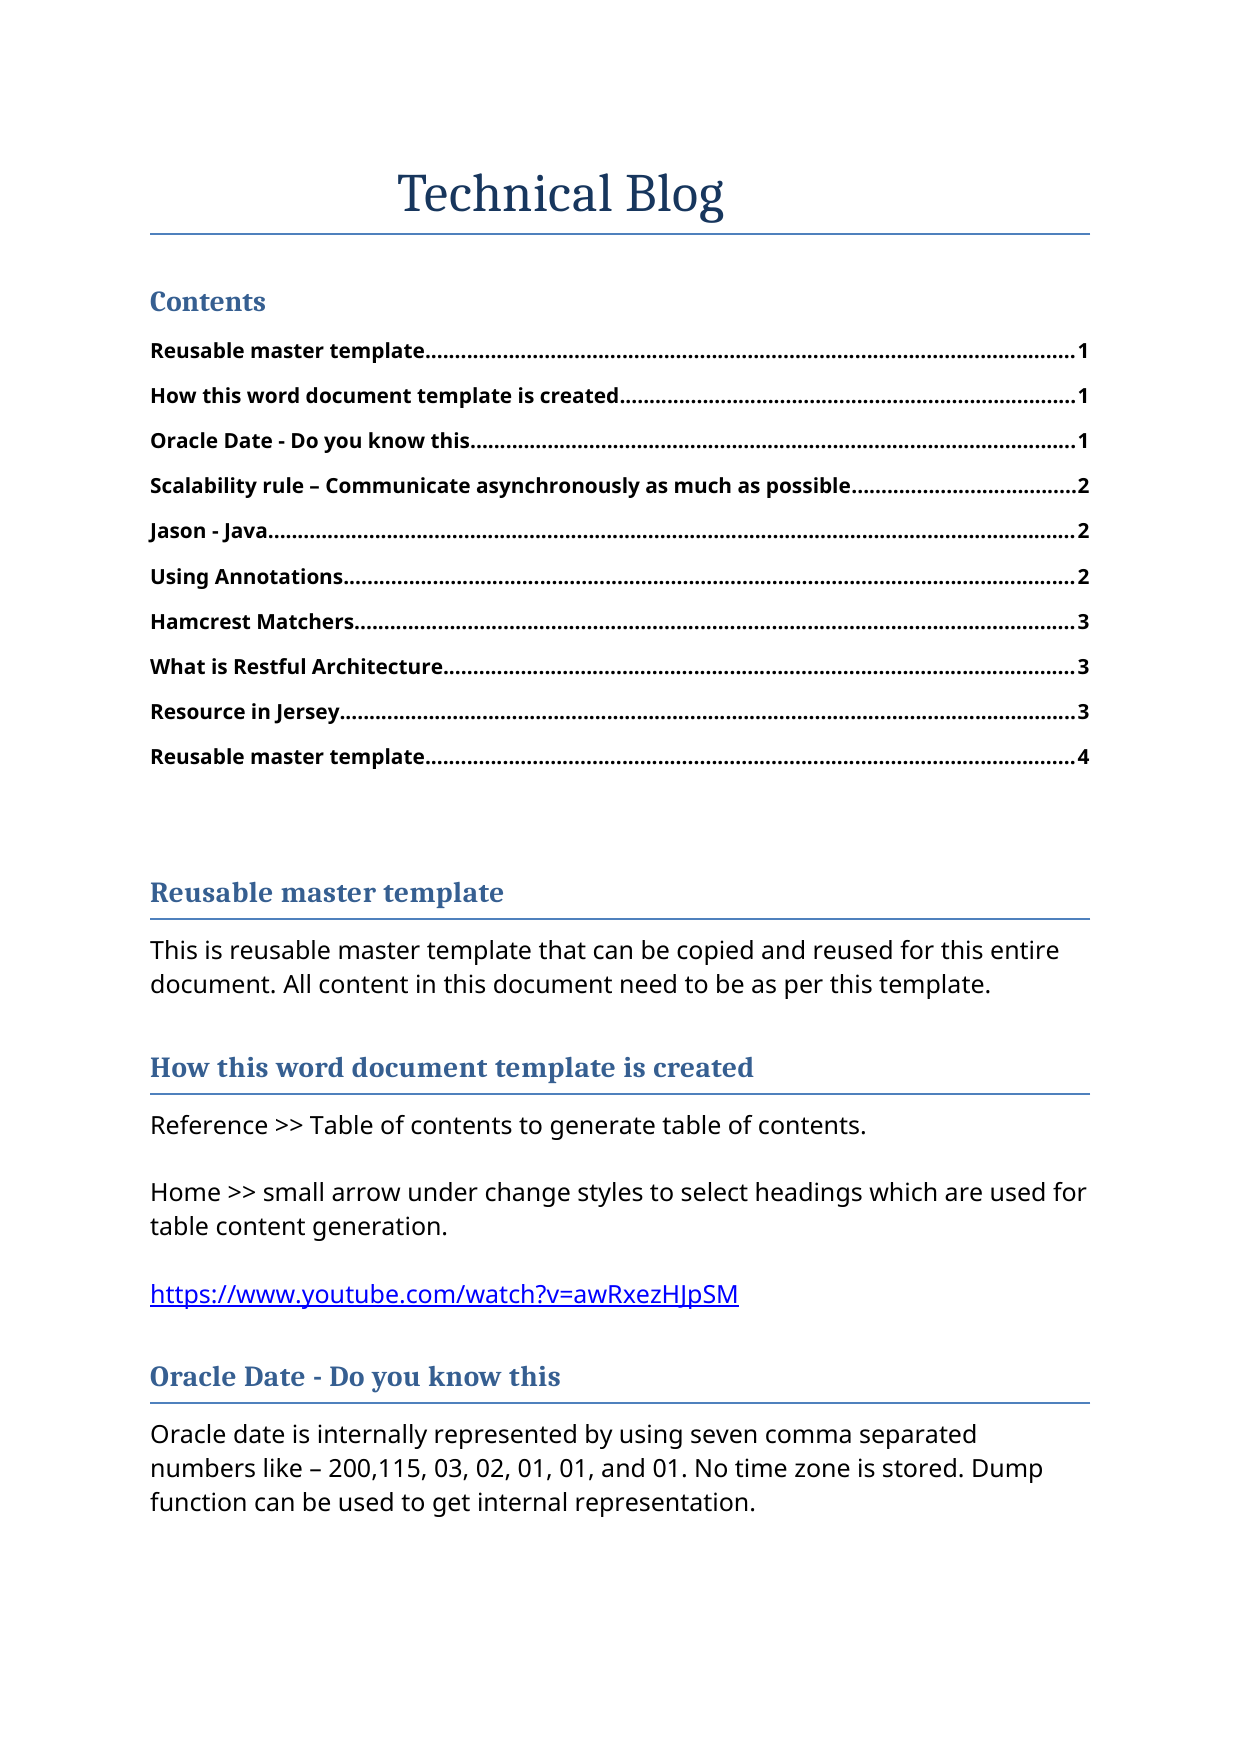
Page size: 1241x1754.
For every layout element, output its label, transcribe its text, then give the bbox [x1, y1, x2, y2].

title Technical Blog [150, 162, 1090, 233]
text https://www.youtube.com/watch?v=awRxezHJpSM [150, 1276, 1090, 1310]
subtitle Reusable master template [150, 876, 1090, 918]
text This is reusable master template that can be copied and reused for this entire document. All content in this document need to be as per this template. [150, 933, 1090, 1001]
subtitle How this word document template is created [150, 1051, 1090, 1093]
text Reference >> Table of contents to generate table of contents. [150, 1107, 1090, 1142]
subtitle Oracle Date - Do you know this [150, 1360, 1090, 1402]
text Home >> small arrow under change styles to select headings which are used for table content generation. [150, 1175, 1090, 1243]
text Oracle date is internally represented by using seven comma separated numbers like – 200,115, 03, 02, 01, 01, and 01. No time zone is stored. Dump function can be used to get internal representation. [150, 1417, 1090, 1519]
